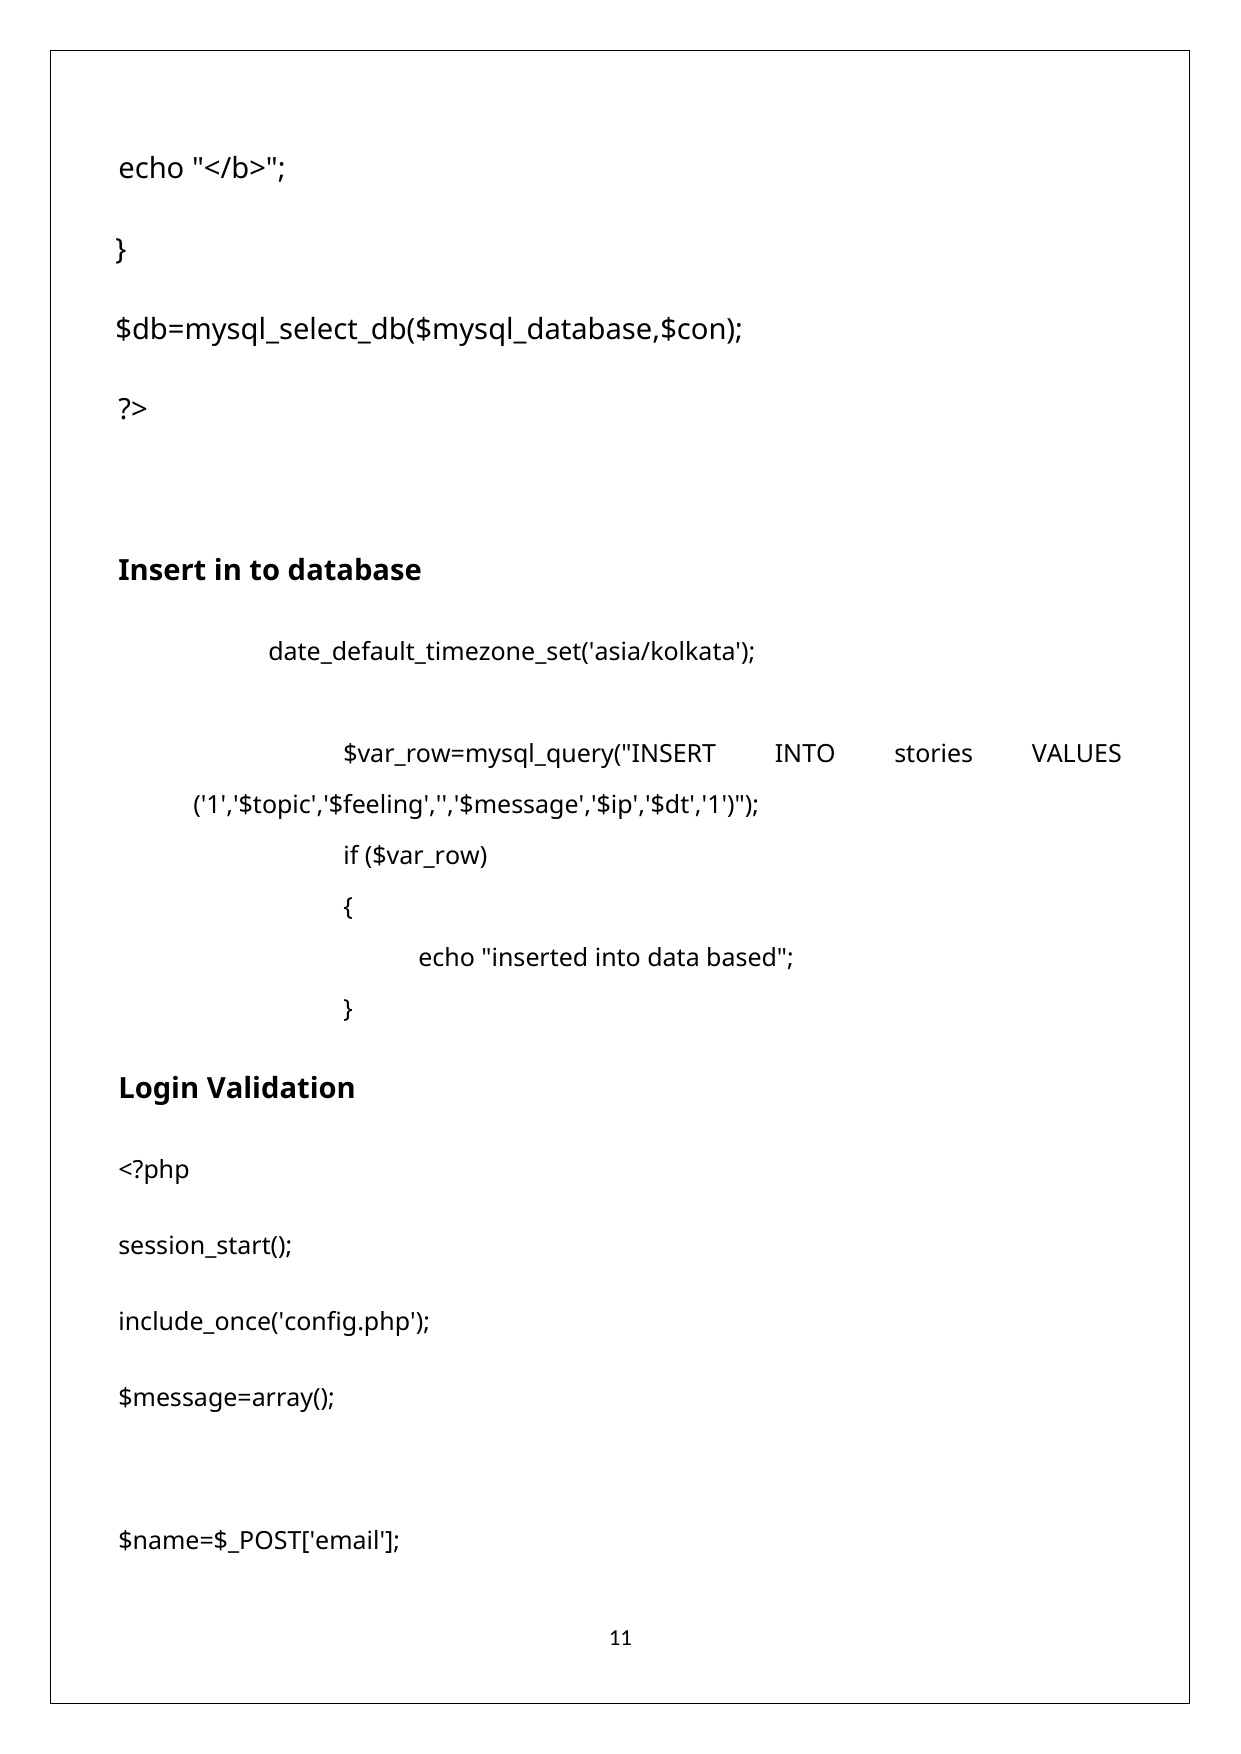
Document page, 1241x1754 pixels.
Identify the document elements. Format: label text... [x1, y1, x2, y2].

list { [193, 889, 1122, 923]
text $name=$_POST['email']; [118, 1522, 1122, 1557]
text Login Validation [118, 1067, 1122, 1107]
text ?> [118, 388, 1134, 428]
list if ($var_row) [193, 838, 1122, 872]
list echo "inserted into data based"; [193, 940, 1122, 974]
text Insert in to database [118, 549, 1122, 589]
text <?php [118, 1151, 1122, 1185]
text include_once('config.php'); [118, 1303, 1122, 1337]
text $message=array(); [118, 1379, 1122, 1413]
list date_default_timezone_set('asia/kolkata'); [193, 633, 1122, 668]
text $db=mysql_select_db($mysql_database,$con); [115, 308, 1134, 348]
text session_start(); [118, 1227, 1122, 1261]
list $var_row=mysql_query("INSERT INTO stories VALUES ('1','$topic','$feeling','','$message','$ip','$dt','1')"); [193, 736, 1122, 821]
text echo "</b>"; [115, 148, 1134, 187]
text } [115, 228, 1134, 268]
list } [193, 991, 1122, 1025]
